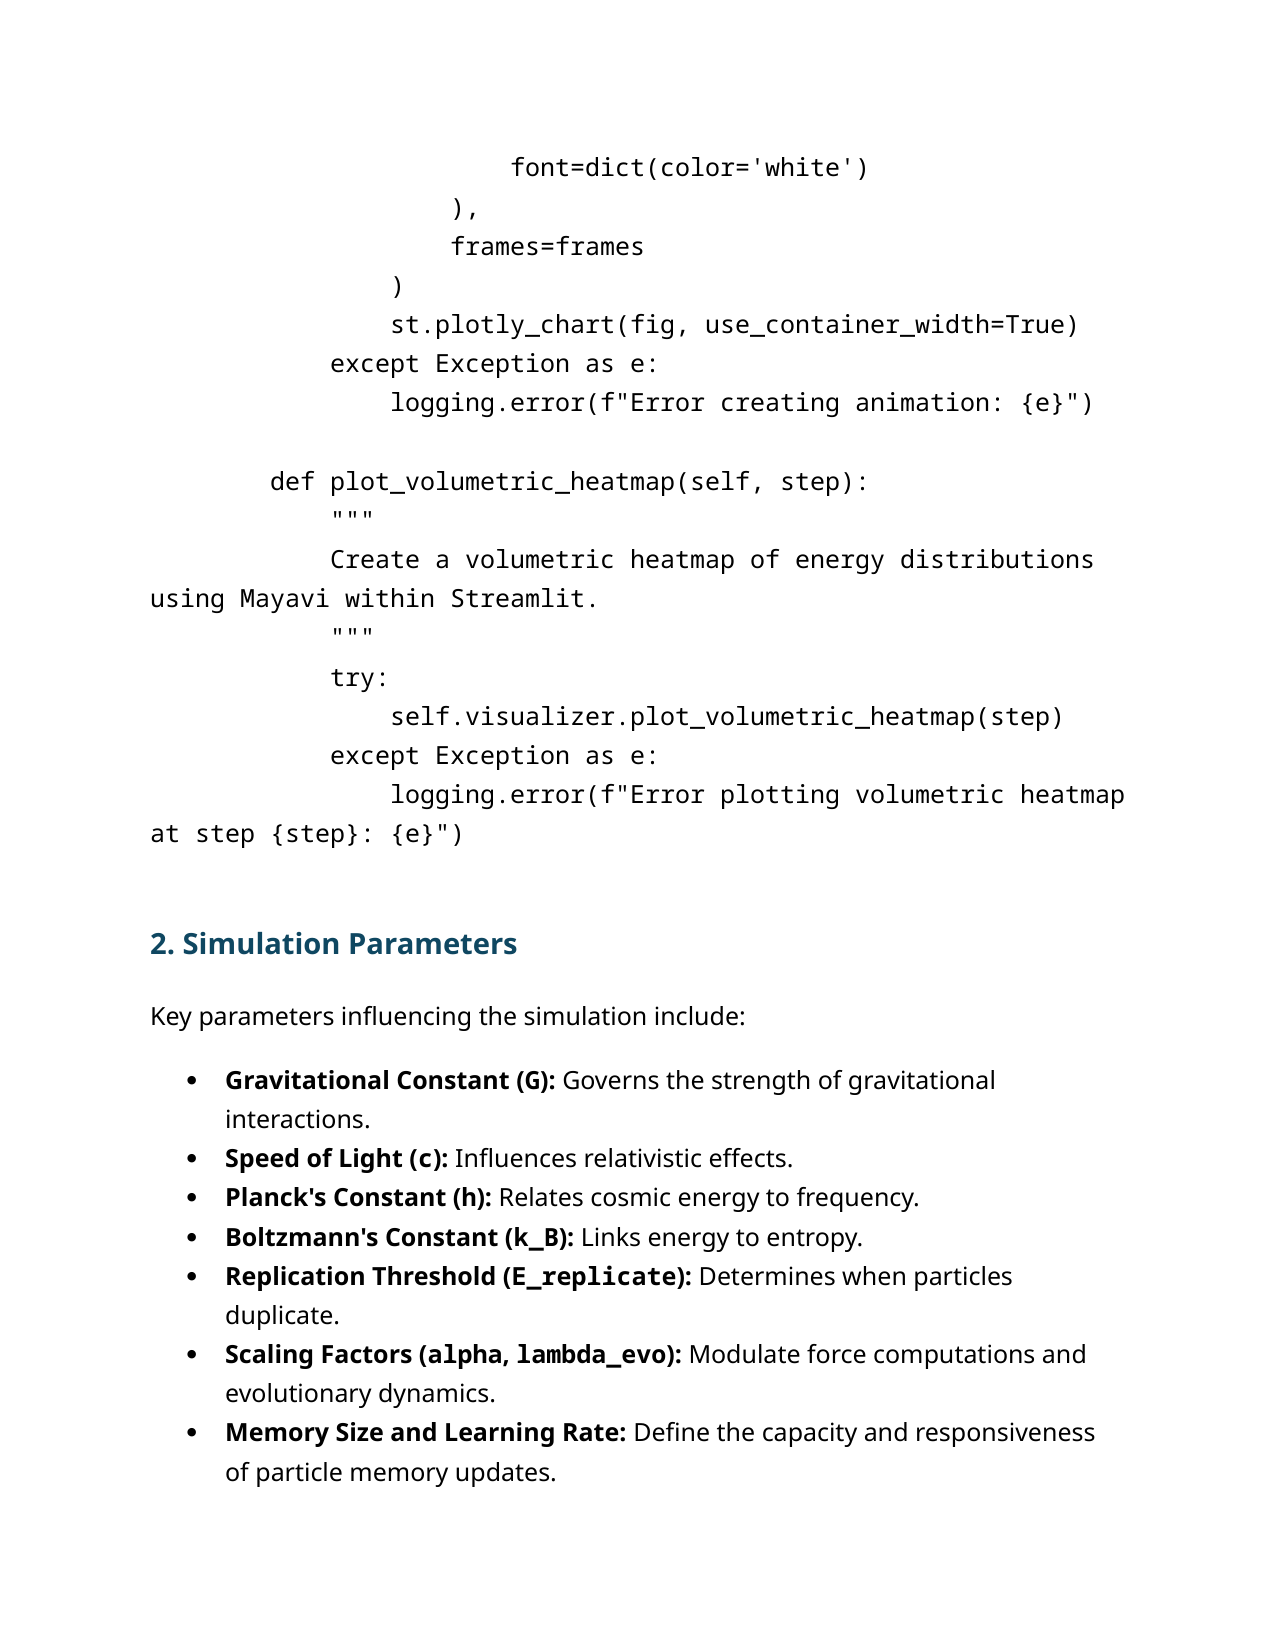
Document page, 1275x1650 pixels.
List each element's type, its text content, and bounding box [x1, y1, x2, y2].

list Speed of Light (c): Influences relativistic effects. [187, 1141, 1125, 1175]
list Boltzmann's Constant (k_B): Links energy to entropy. [187, 1219, 1125, 1253]
list Scaling Factors (alpha, lambda_evo): Modulate force computations and evolutionary dynamics. [187, 1337, 1125, 1410]
list Replication Threshold (E_replicate): Determines when particles duplicate. [187, 1258, 1125, 1332]
list Planck's Constant (h): Relates cosmic energy to frequency. [187, 1180, 1125, 1214]
subtitle 2. Simulation Parameters [150, 923, 1125, 963]
list Gravitational Constant (G): Governs the strength of gravitational interactions. [187, 1062, 1125, 1136]
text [150, 150, 1125, 889]
text Key parameters influencing the simulation include: [150, 998, 1125, 1032]
list Memory Size and Learning Rate: Define the capacity and responsiveness of particle memory updates. [187, 1415, 1125, 1488]
